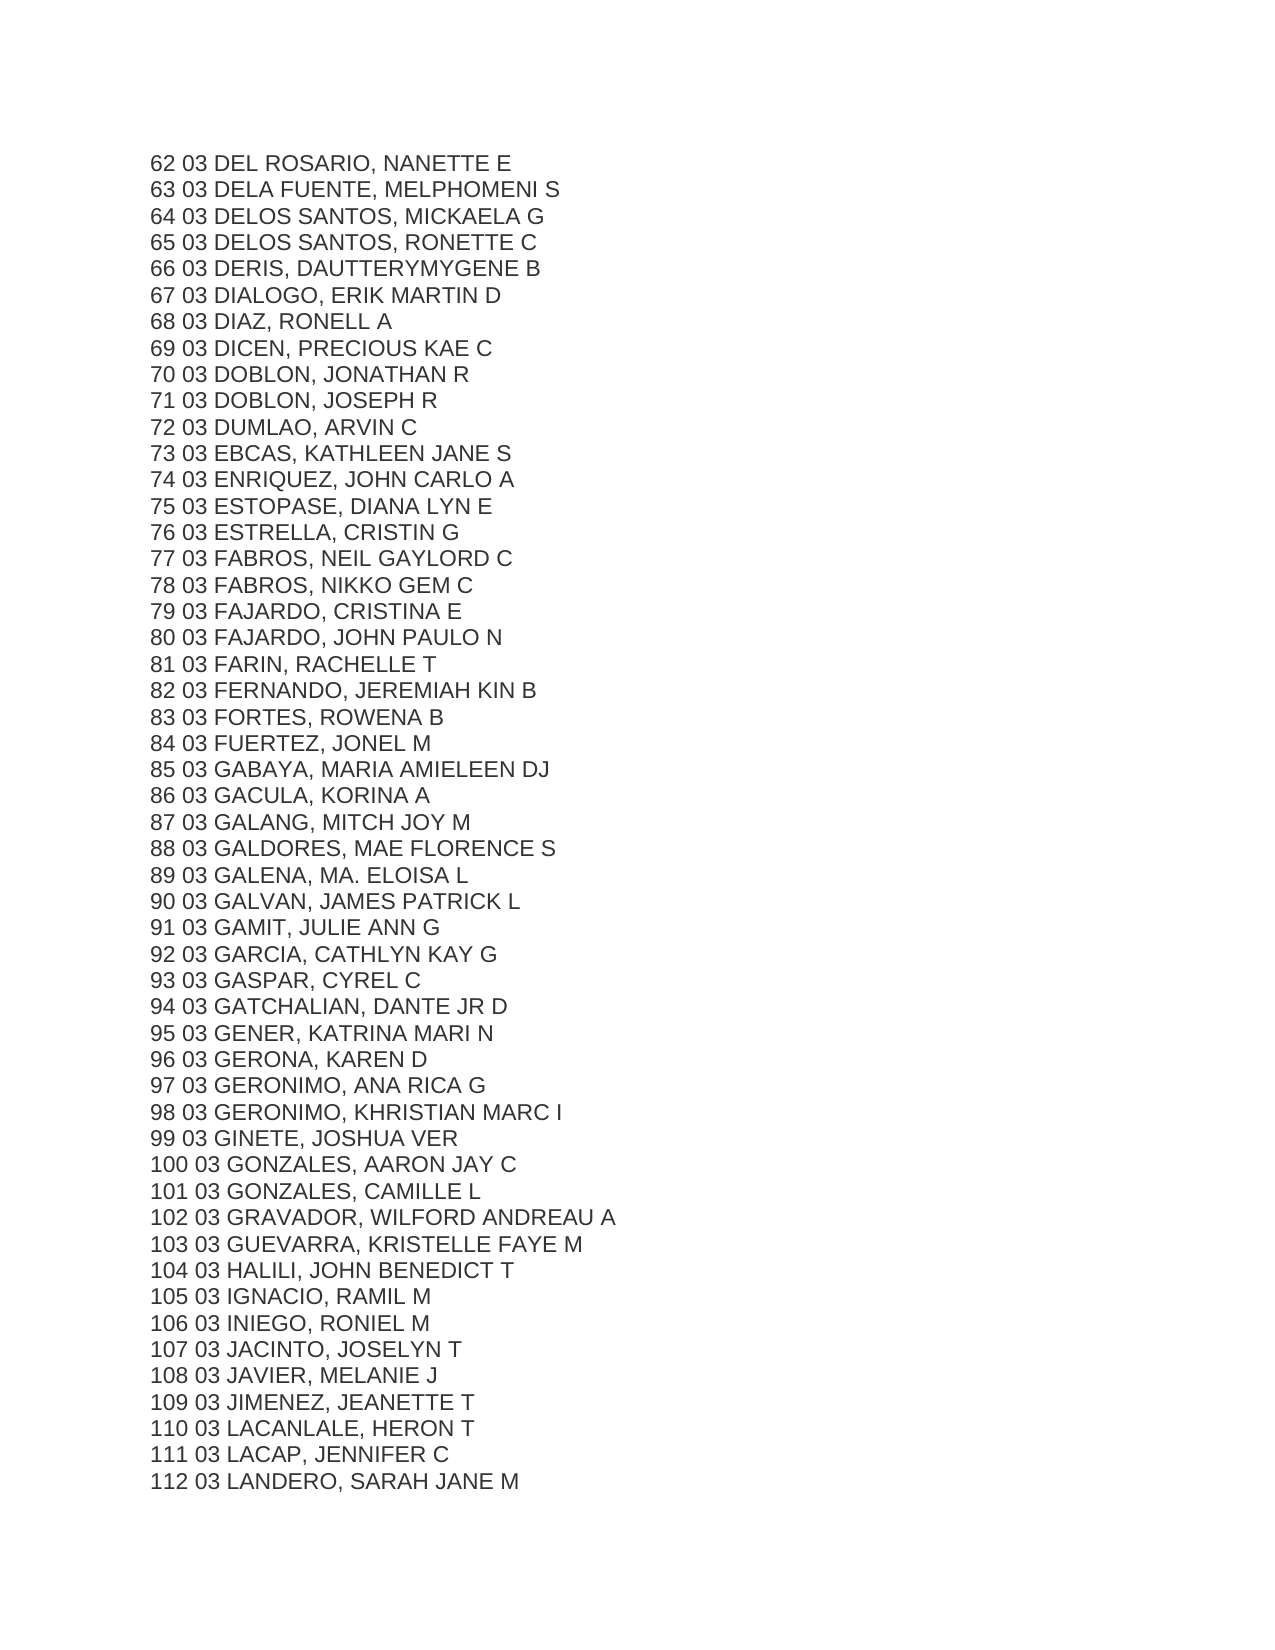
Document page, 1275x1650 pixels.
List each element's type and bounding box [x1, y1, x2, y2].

text [150, 150, 1125, 1494]
